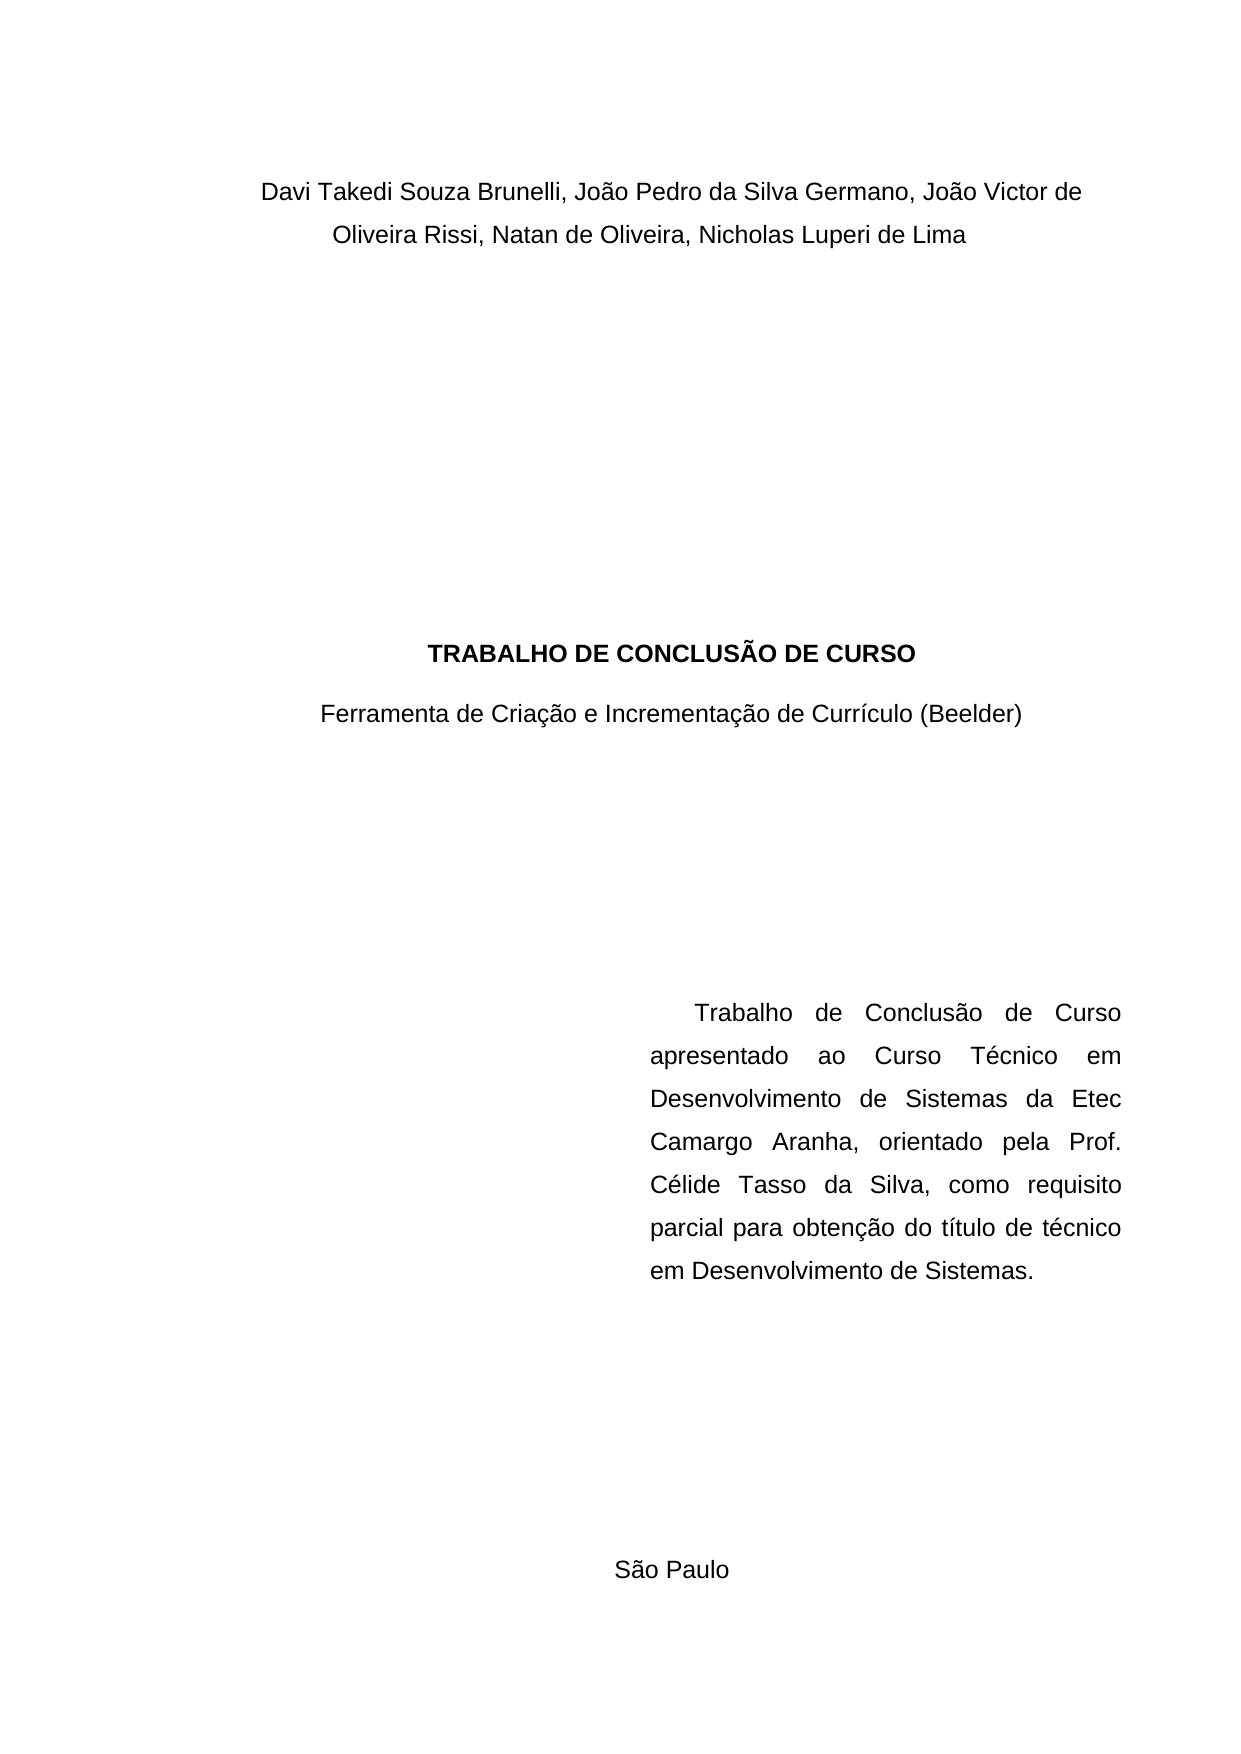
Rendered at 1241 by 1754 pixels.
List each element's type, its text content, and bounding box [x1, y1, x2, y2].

text São Paulo [177, 1555, 1122, 1584]
text Davi Takedi Souza Brunelli, João Pedro da Silva Germano, João Victor de Oliveira Rissi, Natan de Oliveira, Nicholas Luperi de Lima [177, 177, 1122, 249]
text TRABALHO DE CONCLUSÃO DE CURSO [177, 639, 1122, 668]
text Trabalho de Conclusão de Curso apresentado ao Curso Técnico em Desenvolvimento de Sistemas da Etec Camargo Aranha, orientado pela Prof. Célide Tasso da Silva, como requisito parcial para obtenção do título de técnico em Desenvolvimento de Sistemas. [650, 998, 1122, 1285]
text Ferramenta de Criação e Incrementação de Currículo (Beelder) [177, 699, 1122, 727]
